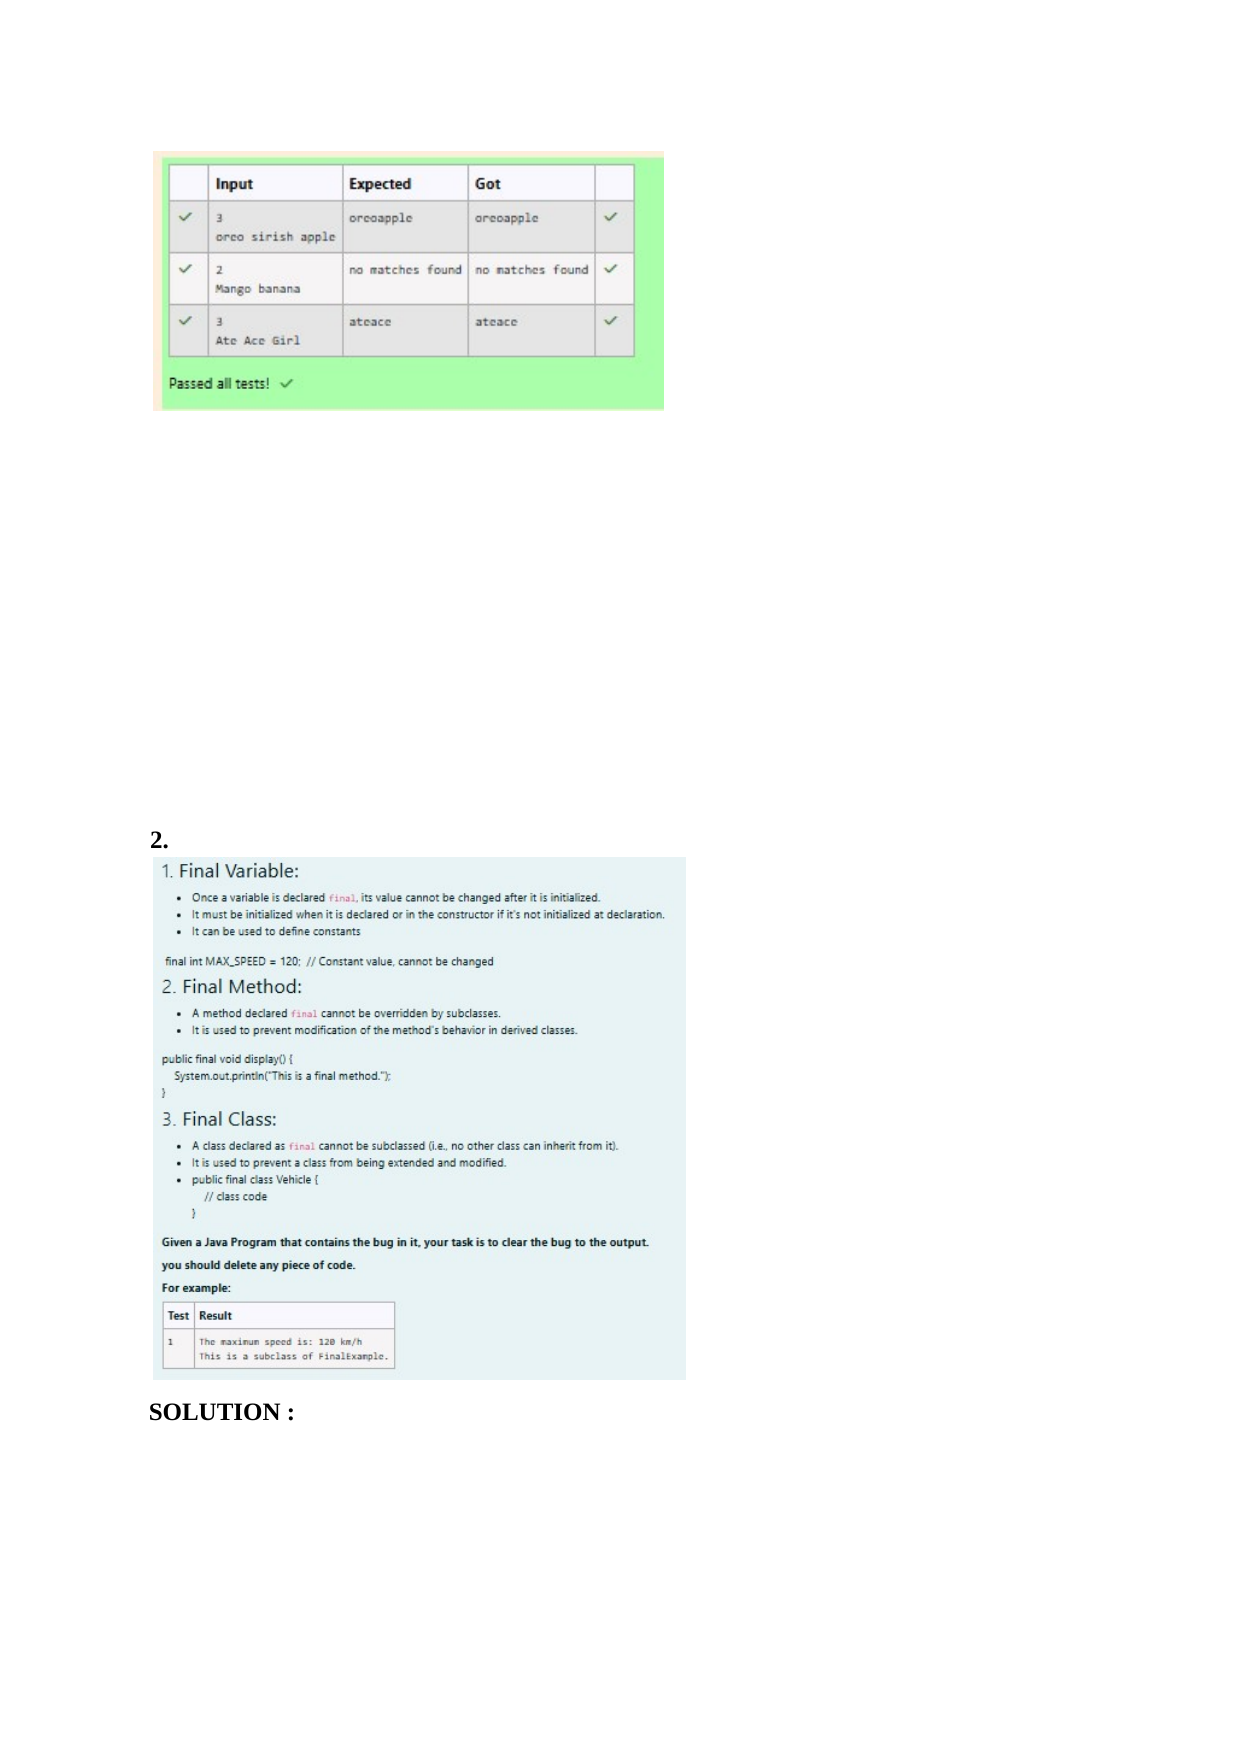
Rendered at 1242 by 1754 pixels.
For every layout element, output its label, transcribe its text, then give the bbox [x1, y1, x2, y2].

text 2. [150, 825, 1027, 854]
text SOLUTION : [148, 1397, 1027, 1426]
picture [153, 857, 686, 1380]
picture [153, 151, 664, 411]
